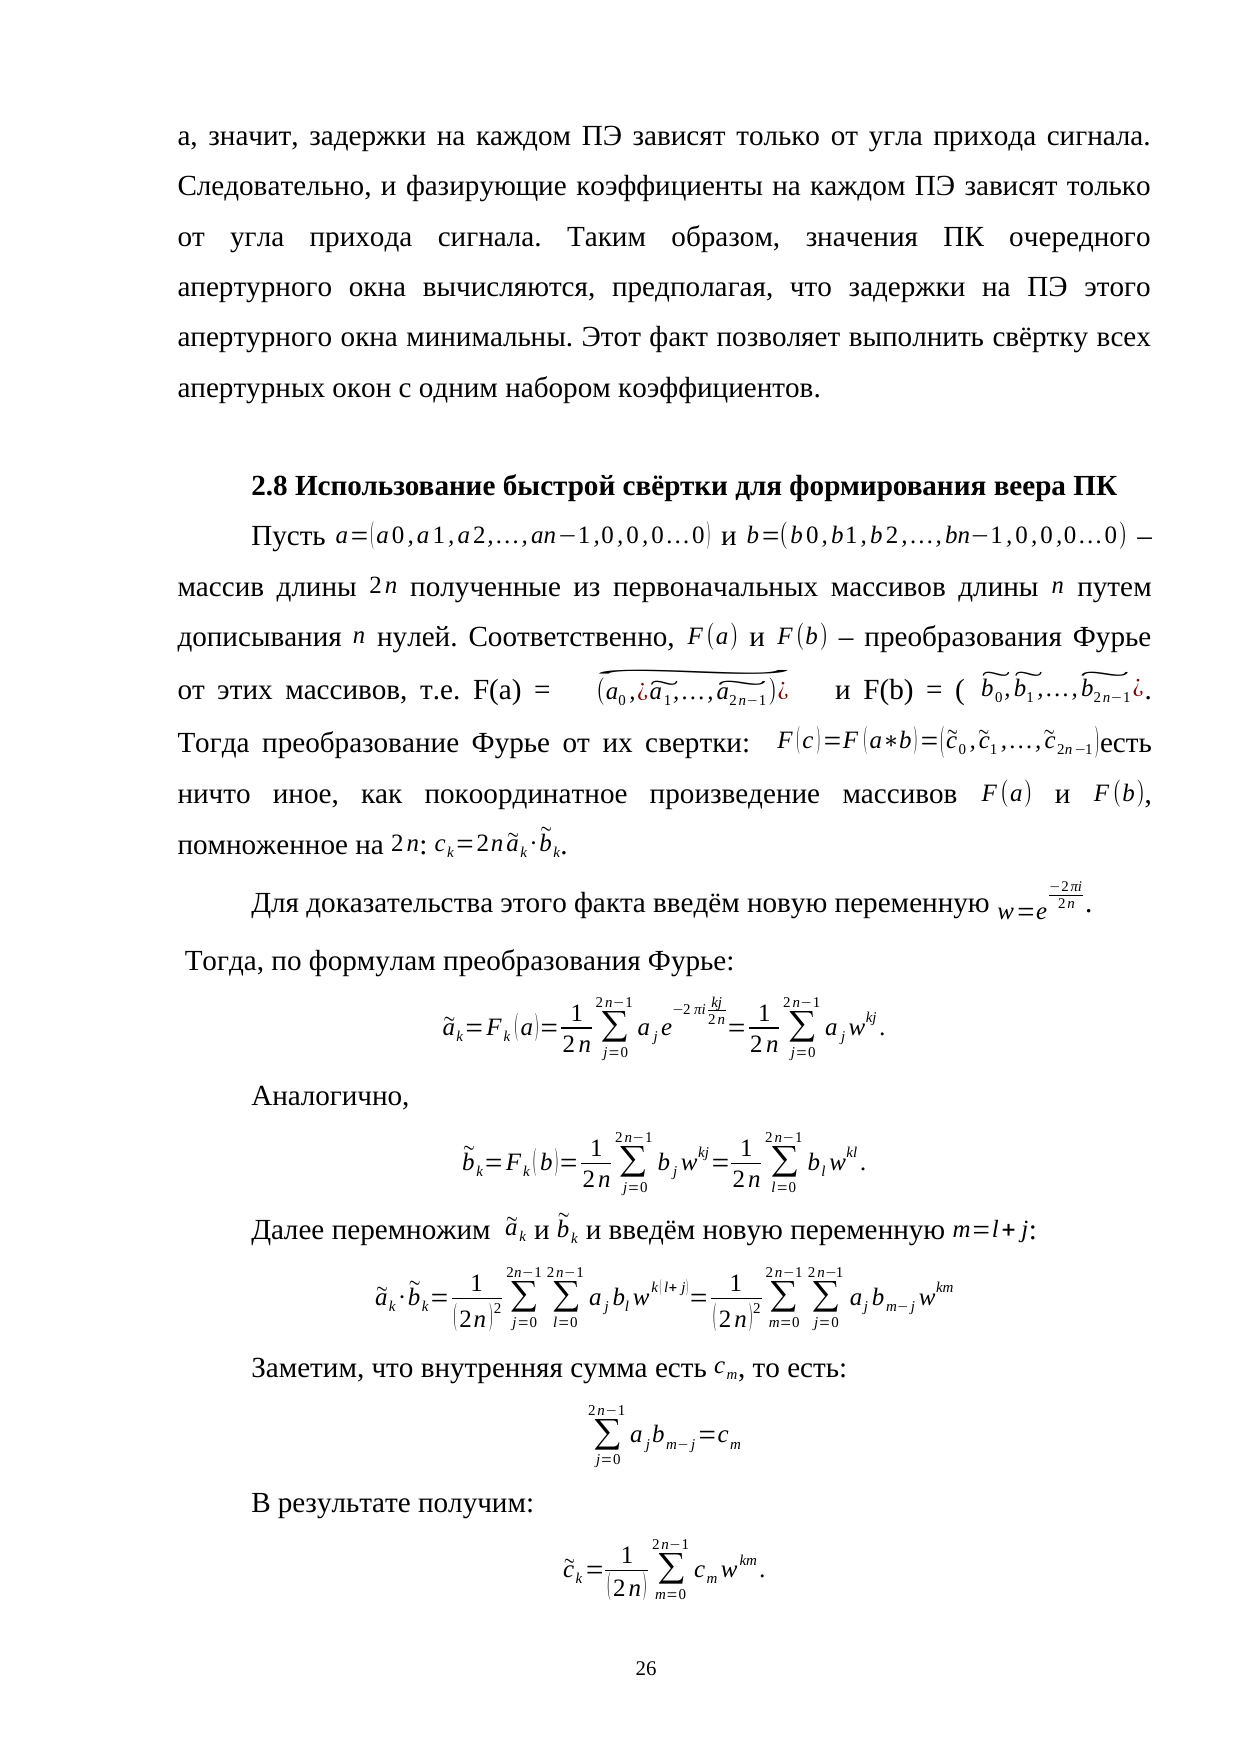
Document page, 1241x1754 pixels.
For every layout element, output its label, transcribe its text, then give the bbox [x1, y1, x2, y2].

text Тогда, по формулам преобразования Фурье: [177, 943, 1152, 976]
text Заметим, что внутренняя сумма есть , то есть: [177, 1350, 1152, 1384]
text Для доказательства этого факта введём новую переменную . [177, 878, 1152, 926]
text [177, 118, 1152, 403]
text Далее перемножим и и введём новую переменную : [177, 1212, 1152, 1247]
subtitle 2.8 Использование быстрой свёртки для формирования веера ПК [251, 468, 1152, 502]
text Аналогично, [177, 1078, 1152, 1111]
text Пусть и – массив длины полученные из первоначальных массивов длины путем дописывания нулей. Соответственно, и – преобразования Фурье от этих массивов, т.е. F(a) = и F(b) = ( . Тогда преобразование Фурье от их свертки: есть ничто иное, как покоординатное произведение массивов и , помноженное на : . [177, 518, 1152, 861]
text В результате получим: [177, 1485, 1152, 1518]
